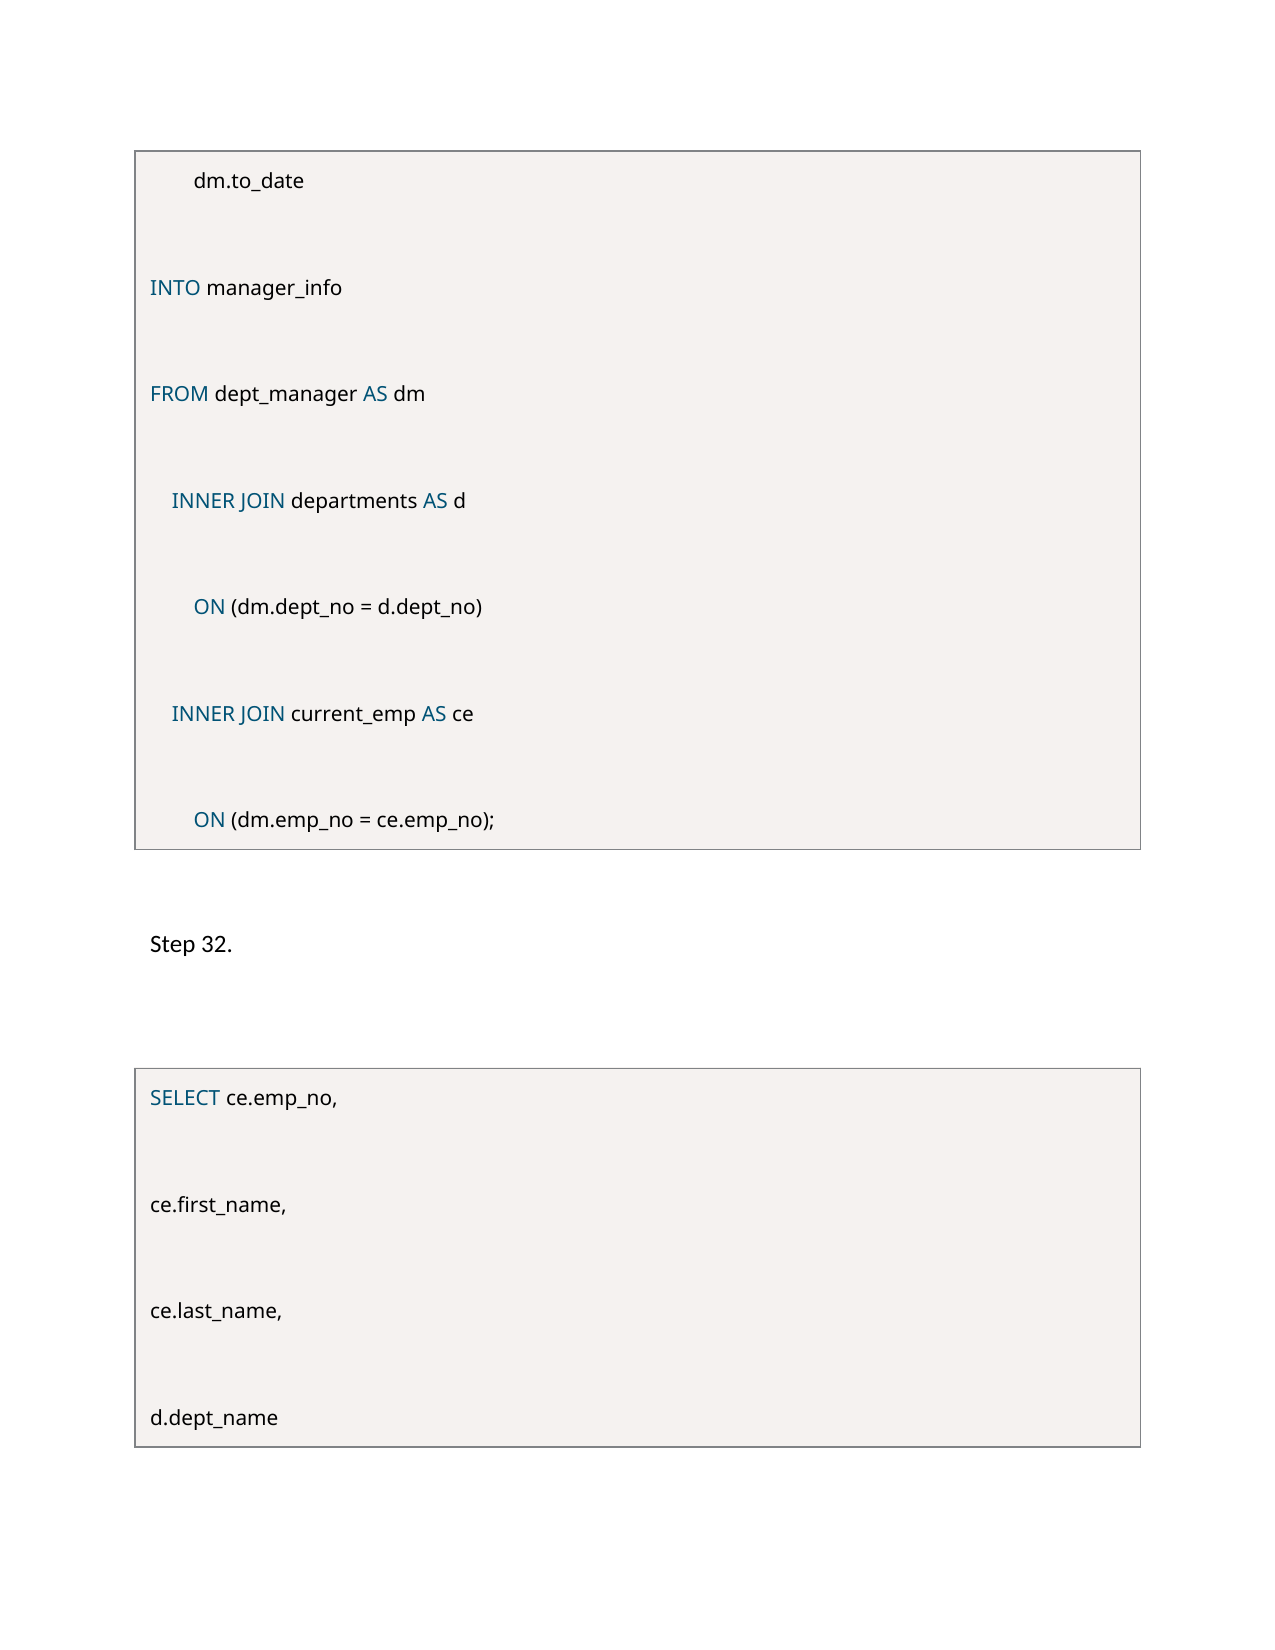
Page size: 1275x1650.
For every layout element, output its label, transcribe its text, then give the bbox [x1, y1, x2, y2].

text FROM dept_manager AS dm [136, 363, 1140, 408]
text dm.to_date [136, 152, 1140, 194]
text SELECT ce.emp_no, [136, 1069, 1140, 1112]
text d.dept_name [136, 1387, 1140, 1446]
text ce.first_name, [136, 1174, 1140, 1218]
text ON (dm.emp_no = ce.emp_no); [136, 789, 1140, 849]
text ce.last_name, [136, 1281, 1140, 1325]
text INNER JOIN departments AS d [136, 470, 1140, 514]
text INNER JOIN current_emp AS ce [136, 683, 1140, 727]
text INTO manager_info [136, 257, 1140, 301]
text ON (dm.dept_no = d.dept_no) [136, 576, 1140, 621]
text Step 32. [150, 928, 1125, 959]
